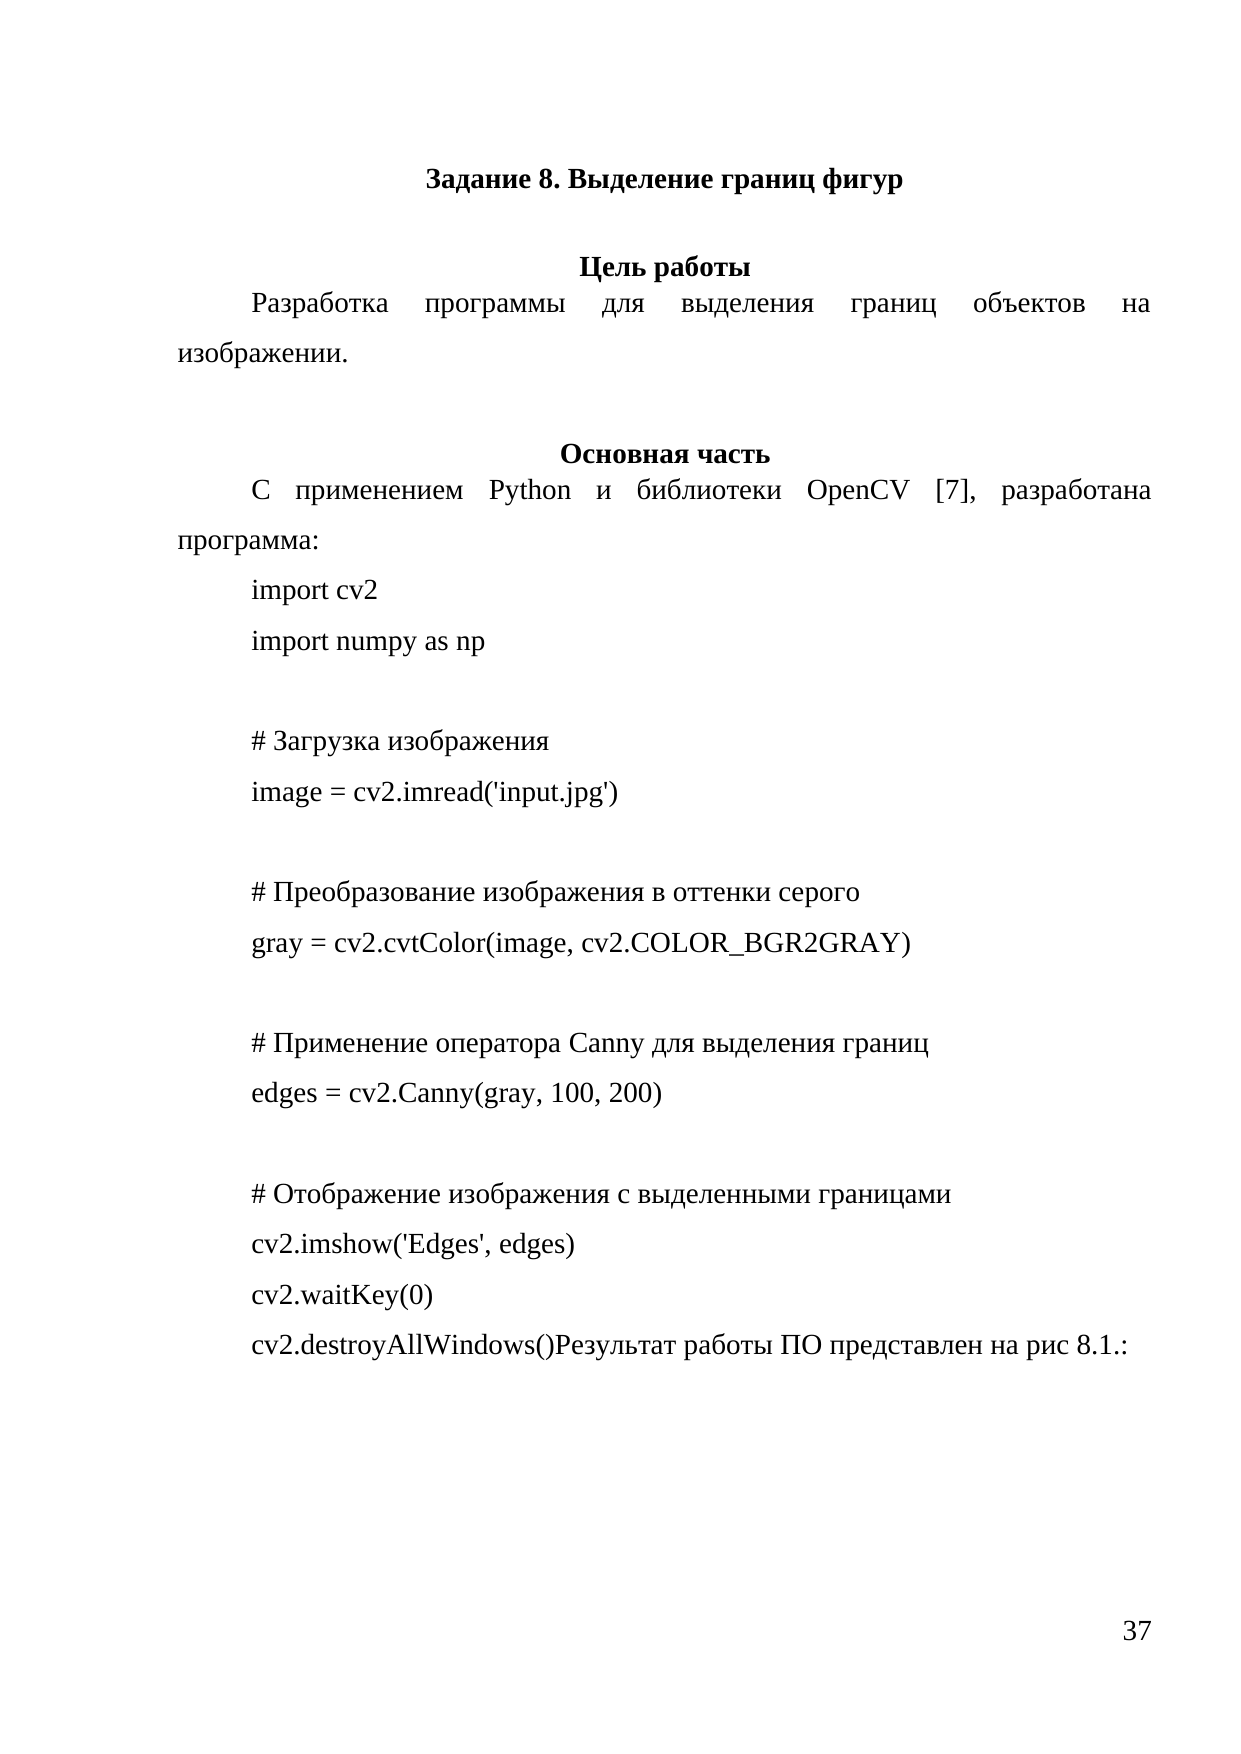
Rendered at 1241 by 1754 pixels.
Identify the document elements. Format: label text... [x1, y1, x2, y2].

text image = cv2.imread('input.jpg') [177, 774, 1152, 807]
text С применением Python и библиотеки OpenCV [7], разработана программа: [177, 472, 1152, 556]
subtitle Задание 8. Выделение границ фигур [177, 161, 1152, 195]
text cv2.destroyAllWindows()Результат работы ПО представлен на рис 8.1.: [177, 1327, 1152, 1361]
text # Преобразование изображения в оттенки серого [177, 874, 1152, 908]
text gray = cv2.cvtColor(image, cv2.COLOR_BGR2GRAY) [177, 925, 1152, 958]
subtitle Основная часть [178, 436, 1152, 469]
text # Загрузка изображения [177, 723, 1152, 757]
text import cv2 [177, 572, 1152, 606]
text Разработка программы для выделения границ объектов на изображении. [177, 285, 1152, 369]
text cv2.waitKey(0) [177, 1277, 1152, 1310]
text # Отображение изображения с выделенными границами [177, 1176, 1152, 1210]
text # Применение оператора Canny для выделения границ [177, 1025, 1152, 1059]
text cv2.imshow('Edges', edges) [177, 1227, 1152, 1260]
text import numpy as np [177, 623, 1152, 656]
text edges = cv2.Canny(gray, 100, 200) [177, 1076, 1152, 1109]
subtitle Цель работы [178, 249, 1152, 283]
